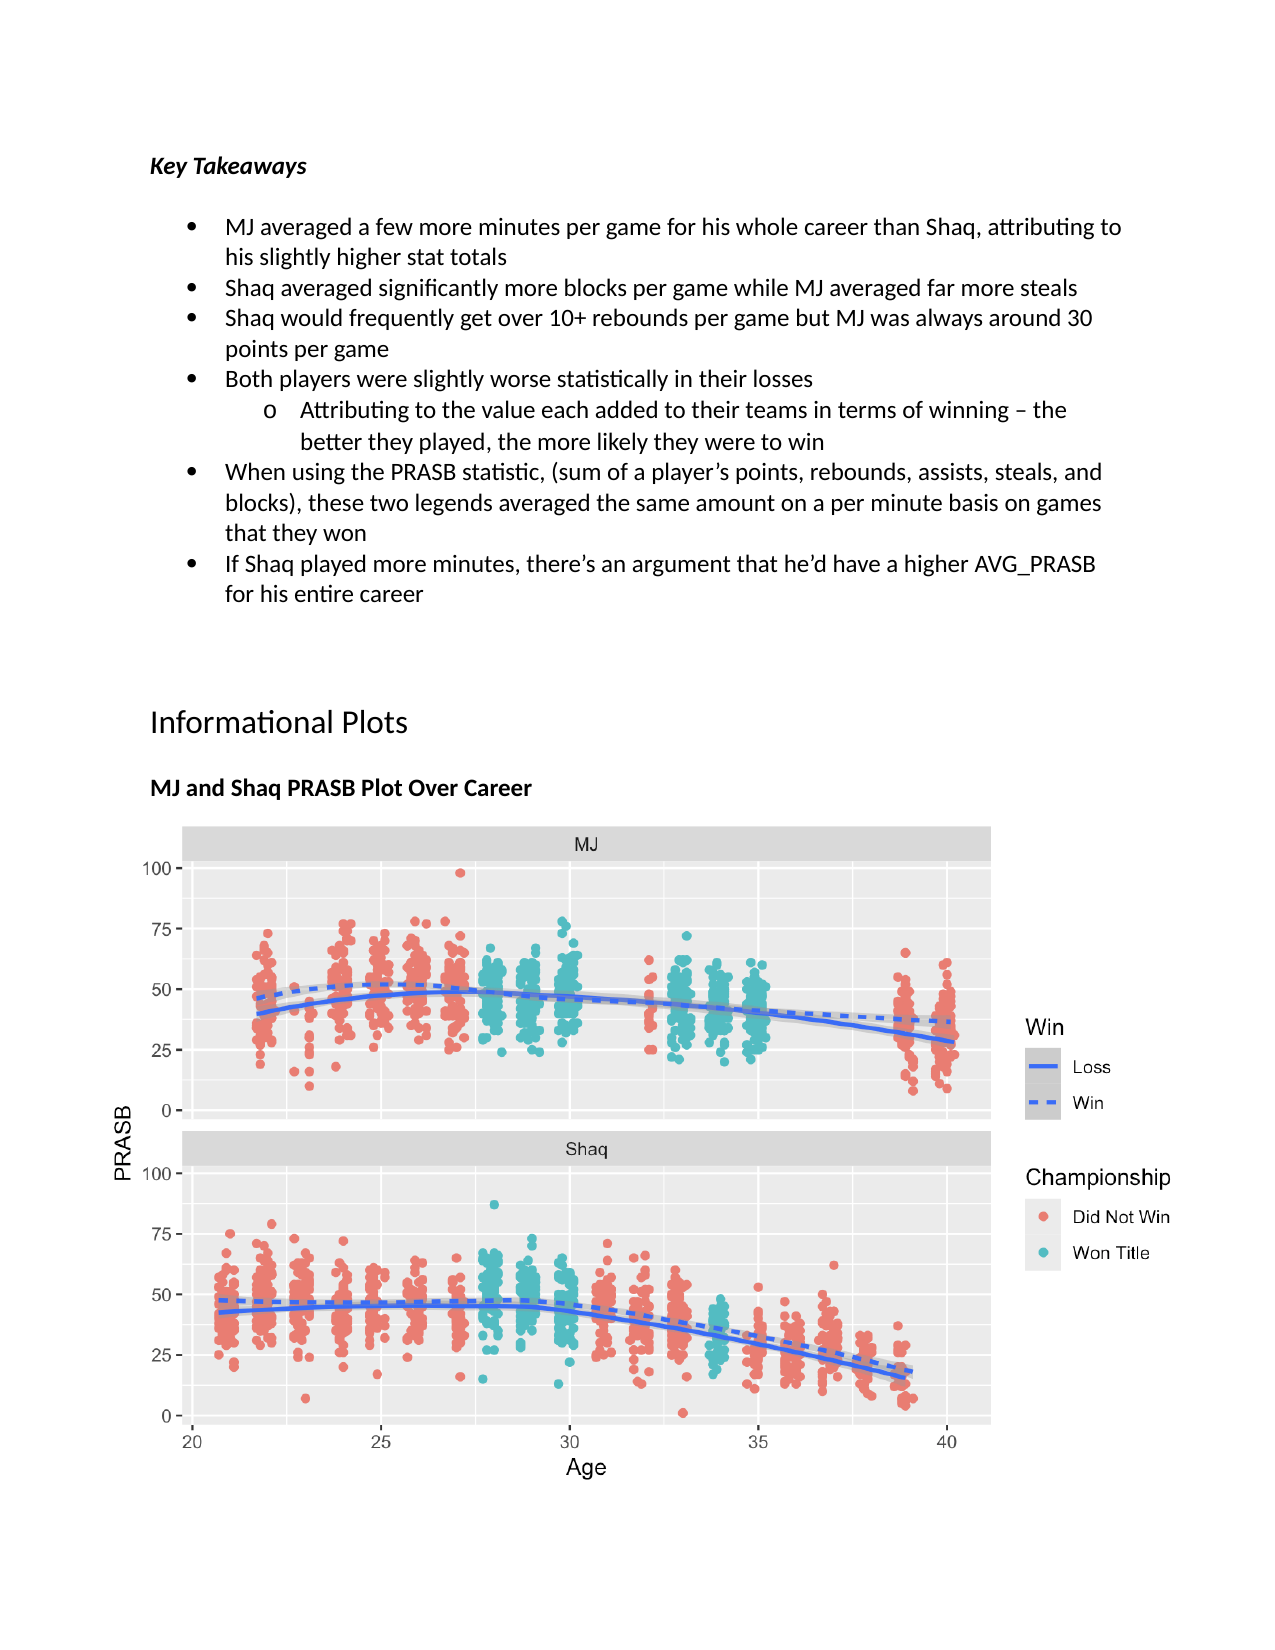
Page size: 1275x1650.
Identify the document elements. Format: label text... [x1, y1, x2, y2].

picture [94, 813, 1184, 1490]
text Informational Plots [150, 701, 1125, 741]
list Attributing to the value each added to their teams in terms of winning – the better they played, the more likely they were to win [262, 394, 1125, 456]
list When using the PRASB statistic, (sum of a player’s points, rebounds, assists, steals, and blocks), these two legends averaged the same amount on a per minute basis on games that they won [187, 456, 1125, 548]
text Key Takeaways [150, 150, 1125, 181]
list Shaq averaged significantly more blocks per game while MJ averaged far more steals [187, 272, 1125, 303]
list If Shaq played more minutes, there’s an argument that he’d have a higher AVG_PRASB for his entire career [187, 548, 1125, 609]
list MJ averaged a few more minutes per game for his whole career than Shaq, attributing to his slightly higher stat totals [187, 211, 1125, 272]
list Both players were slightly worse statistically in their losses [187, 364, 1125, 394]
text MJ and Shaq PRASB Plot Over Career [150, 772, 1125, 802]
list Shaq would frequently get over 10+ rebounds per game but MJ was always around 30 points per game [187, 303, 1125, 364]
